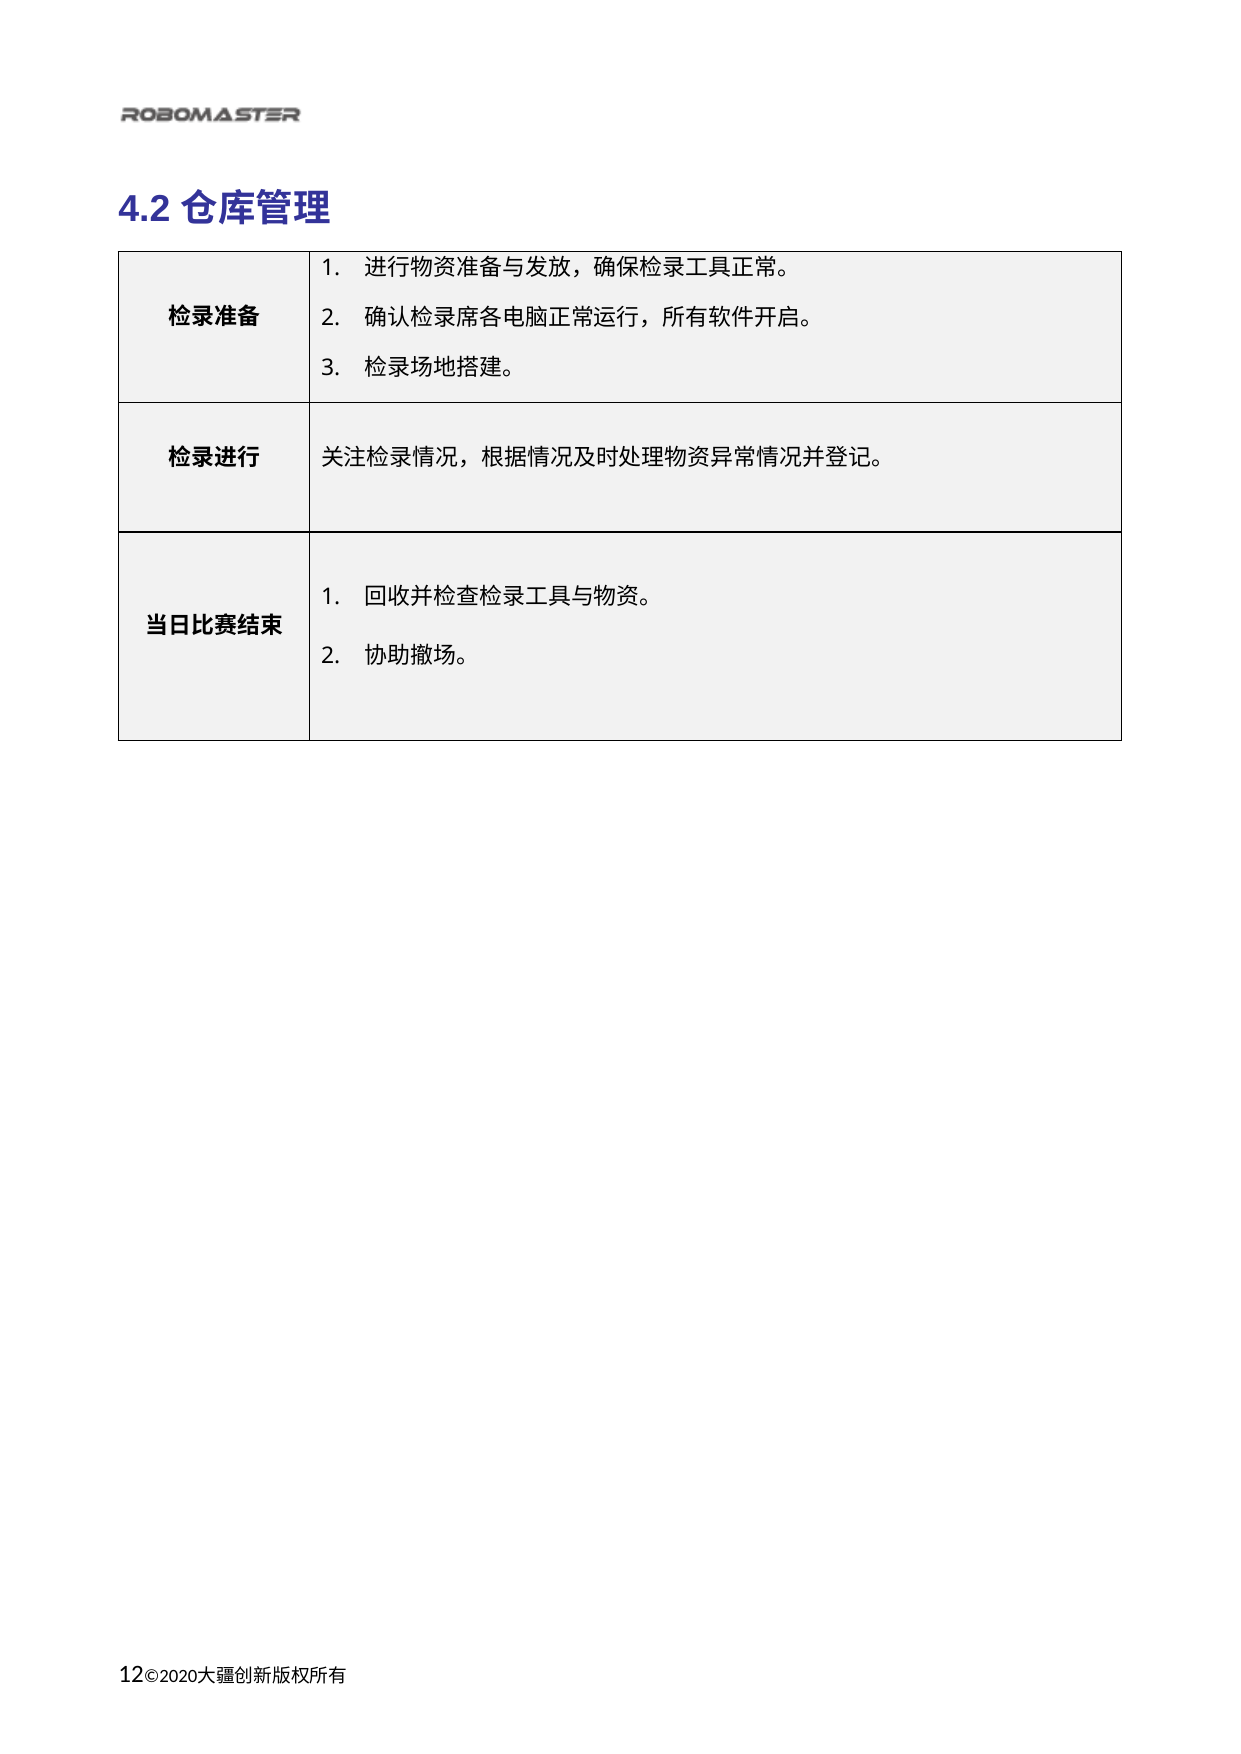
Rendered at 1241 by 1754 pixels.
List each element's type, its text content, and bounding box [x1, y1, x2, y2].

table_cell 当日比赛结束 [119, 533, 309, 740]
table_header 进行物资准备与发放，确保检录工具正常。 确认检录席各电脑正常运行，所有软件开启。 检录场地搭建。 [310, 252, 1121, 402]
picture [118, 103, 309, 126]
table_cell 回收并检查检录工具与物资。 协助撤场。 [310, 533, 1121, 740]
subtitle 仓库管理 [118, 178, 1122, 232]
table_header 检录准备 [119, 252, 309, 402]
table_cell 检录进行 [119, 403, 309, 531]
table_cell 关注检录情况，根据情况及时处理物资异常情况并登记。 [310, 403, 1121, 531]
